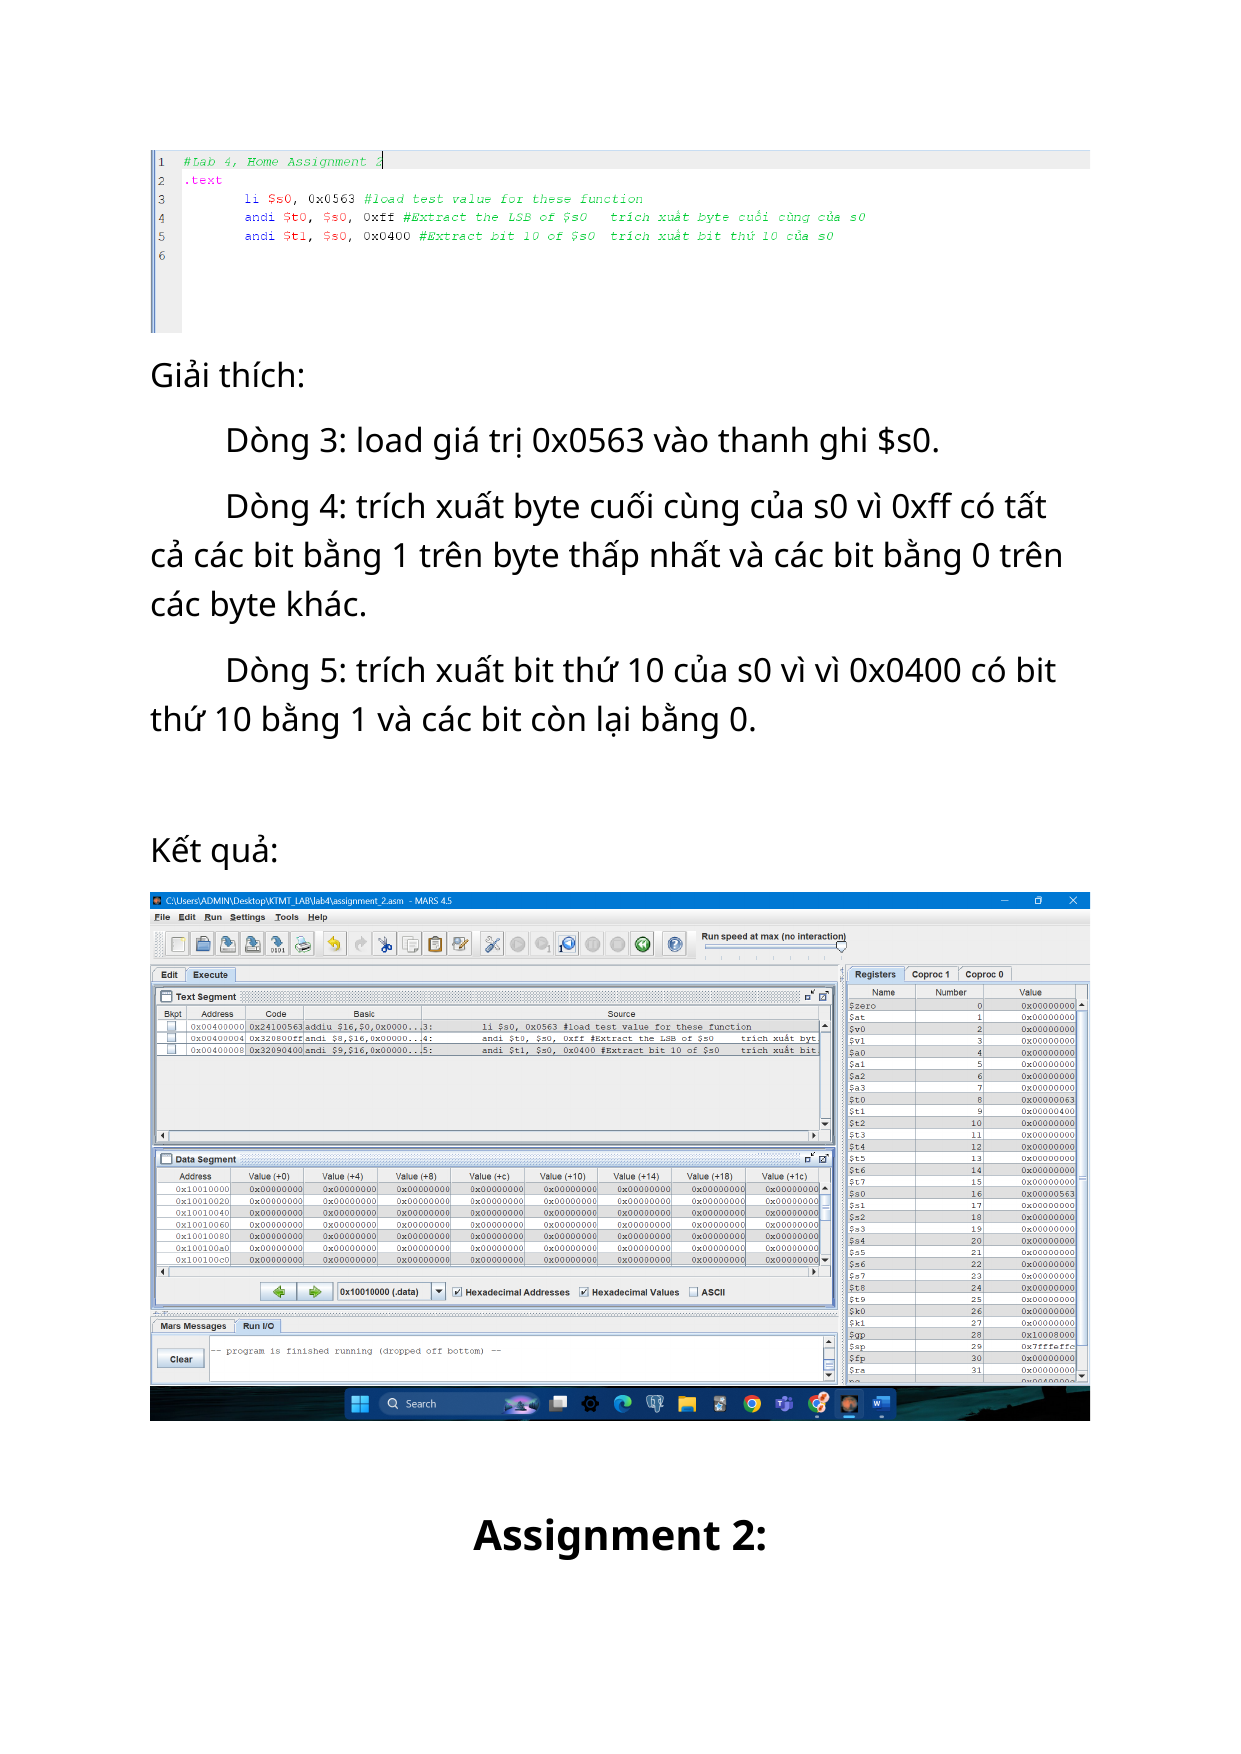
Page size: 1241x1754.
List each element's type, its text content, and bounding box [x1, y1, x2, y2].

picture [150, 892, 1091, 1421]
text Giải thích: [150, 352, 1090, 397]
text Kết quả: [150, 827, 1090, 872]
text Dòng 4: trích xuất byte cuối cùng của s0 vì 0xff có tất cả các bit bằng 1 trên byte thấp nhất và các bit bằng 0 trên các byte khác. [150, 483, 1090, 626]
picture [150, 150, 1091, 333]
text Dòng 3: load giá trị 0x0563 vào thanh ghi $s0. [150, 417, 1090, 463]
text Dòng 5: trích xuất bit thứ 10 của s0 vì vì 0x0400 có bit thứ 10 bằng 1 và các bit còn lại bằng 0. [150, 646, 1090, 741]
text Assignment 2: [150, 1506, 1090, 1562]
